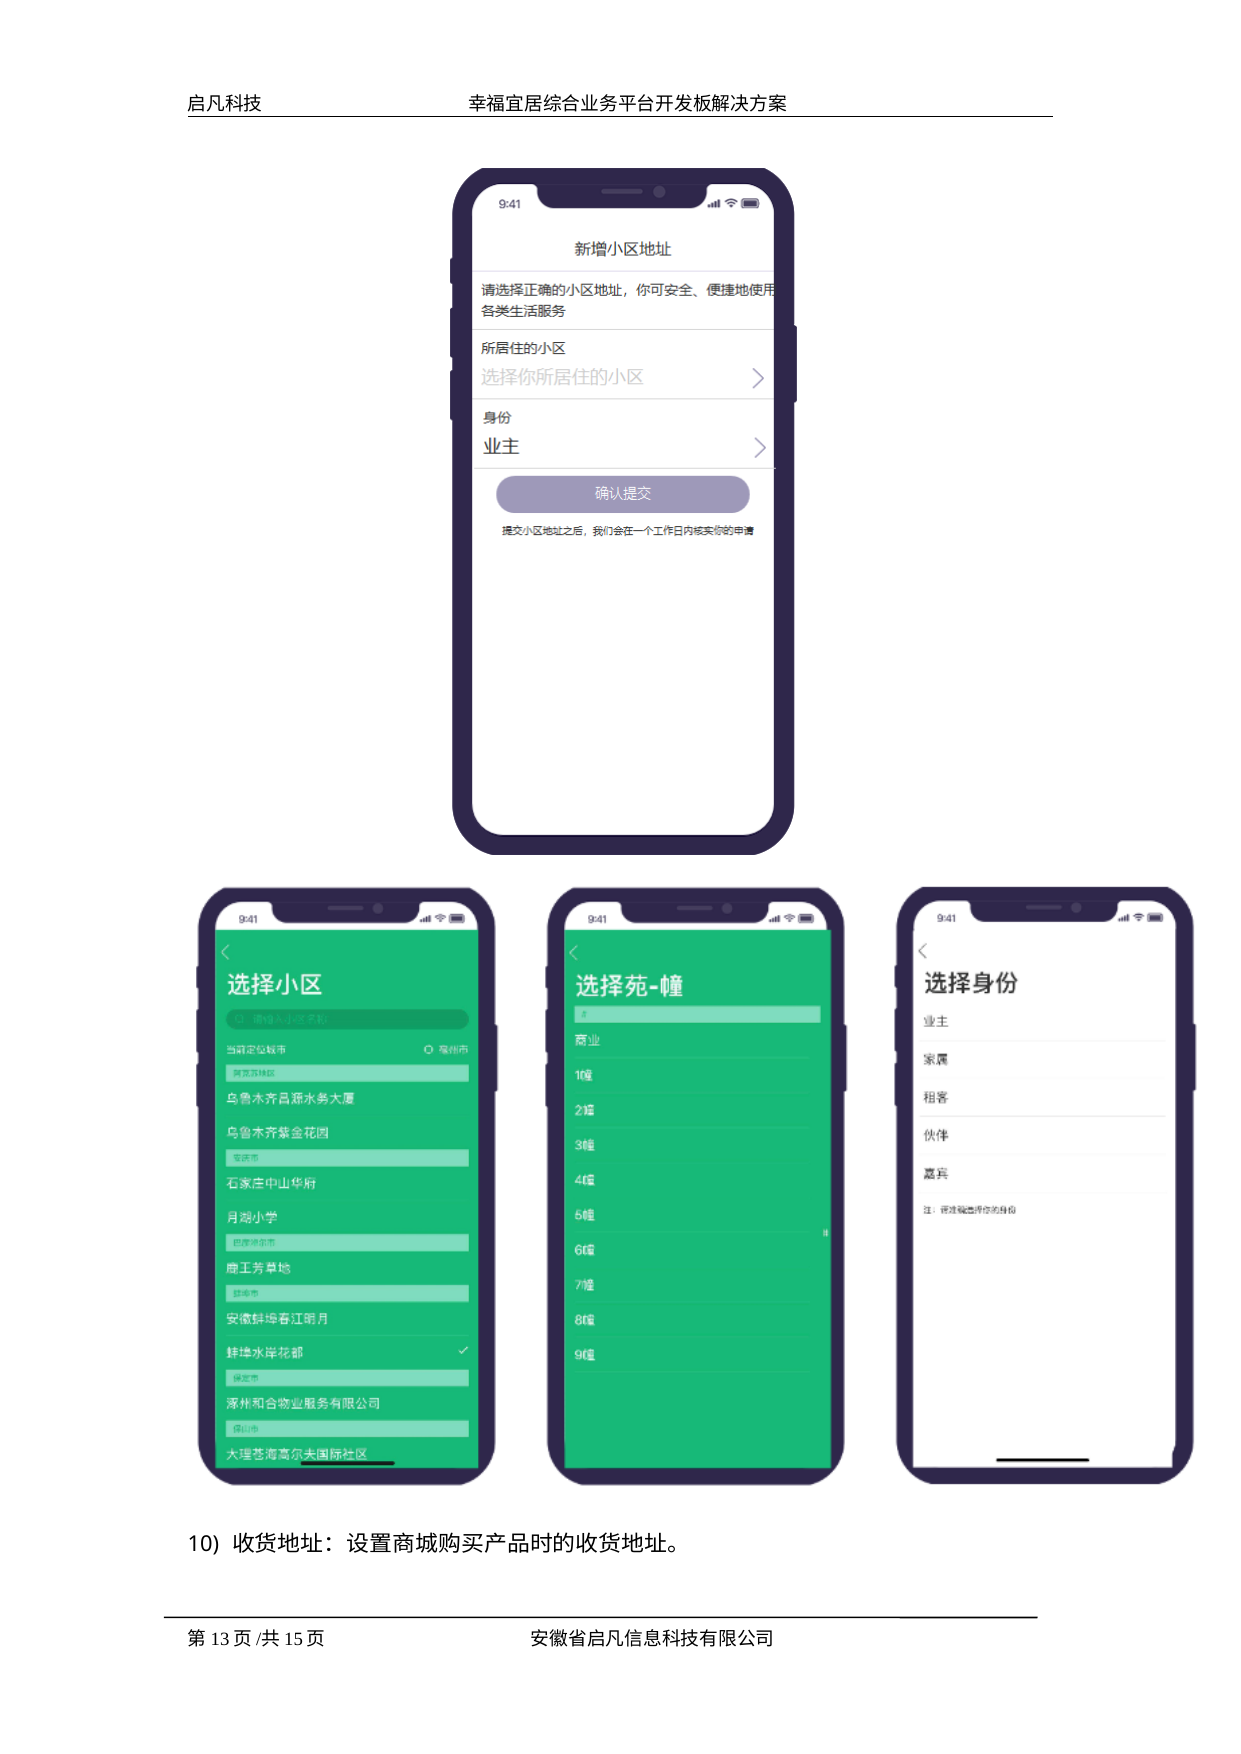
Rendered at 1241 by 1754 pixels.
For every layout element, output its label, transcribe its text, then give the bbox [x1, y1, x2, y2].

list 收货地址：设置商城购买产品时的收货地址。 [187, 1526, 1053, 1558]
picture [187, 876, 1221, 1495]
picture [438, 161, 803, 859]
